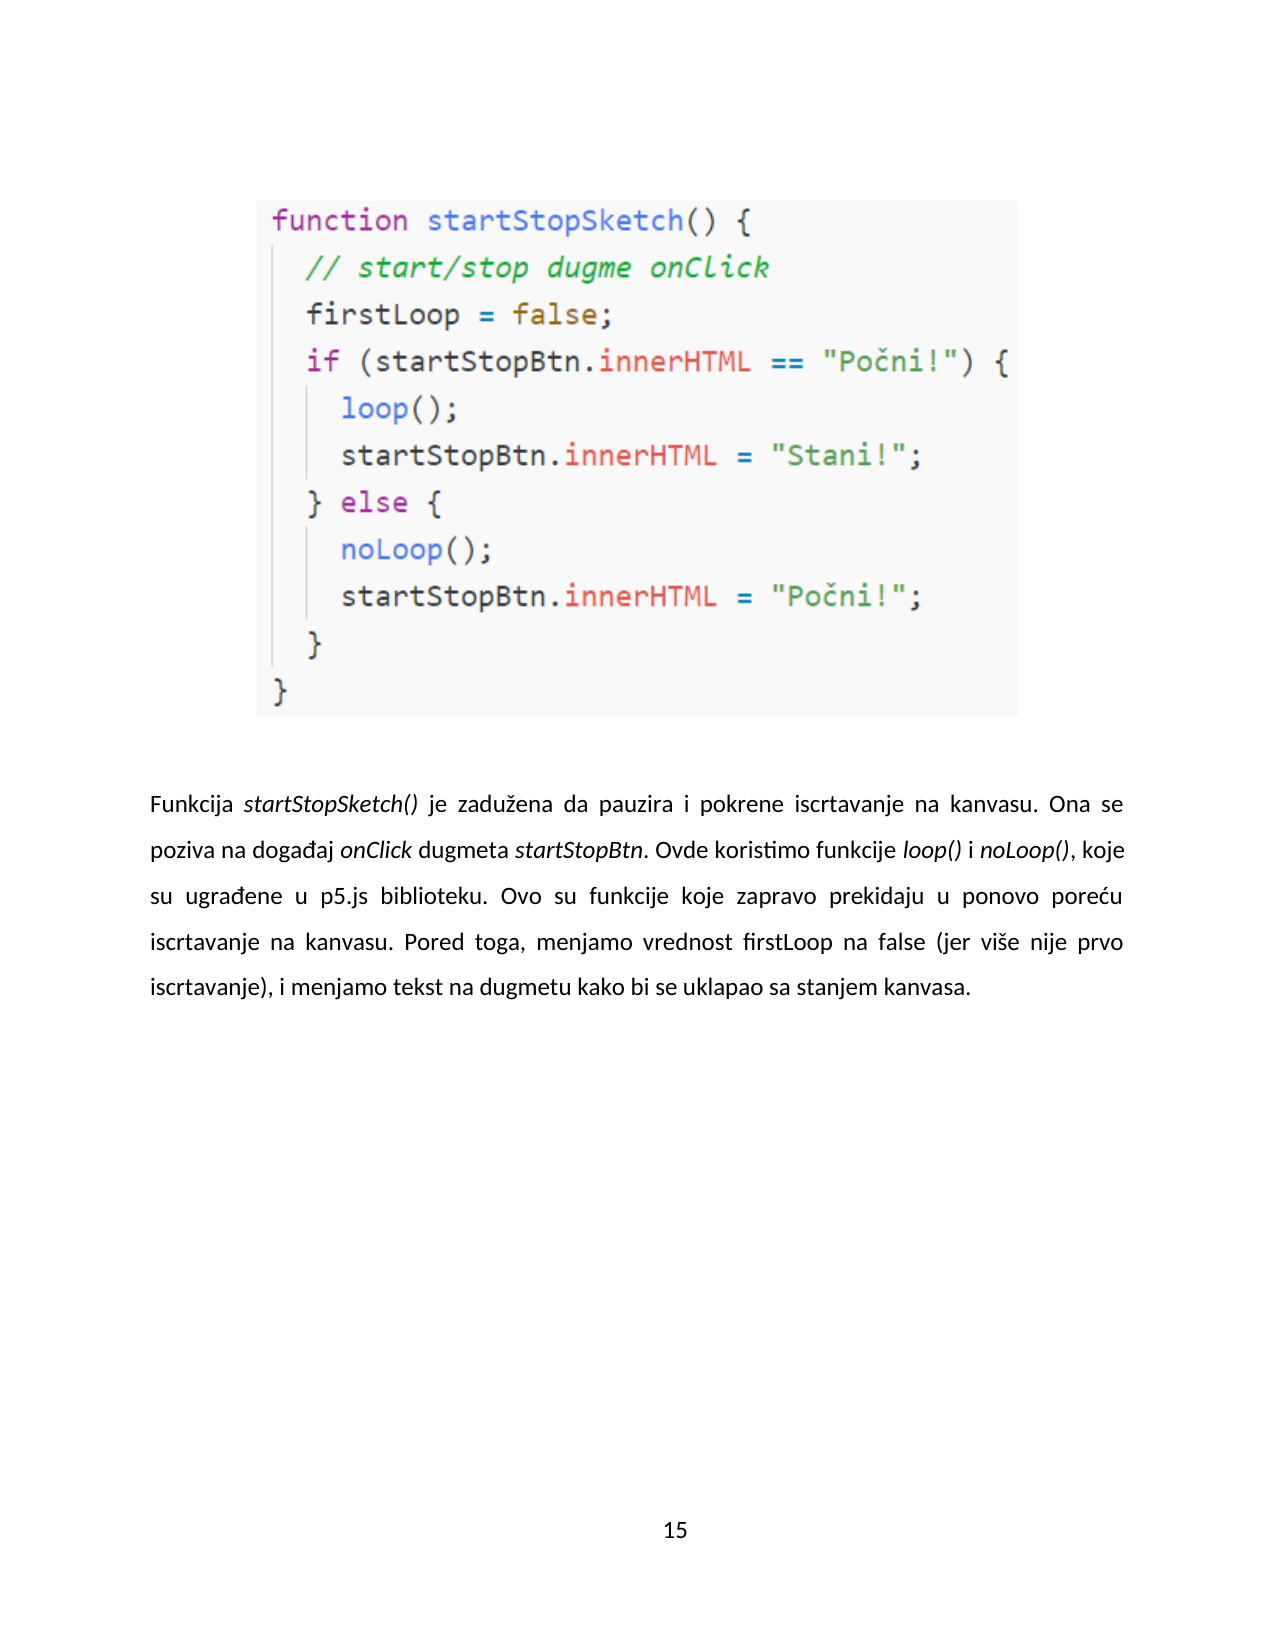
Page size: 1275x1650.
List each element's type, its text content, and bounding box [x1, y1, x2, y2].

text Funkcija startStopSketch() je zadužena da pauzira i pokrene iscrtavanje na kanvasu. Ona se poziva na događaj onClick dugmeta startStopBtn. Ovde koristimo funkcije loop() i noLoop(), koje su ugrađene u p5.js biblioteku. Ovo su funkcije koje zapravo prekidaju u ponovo poreću iscrtavanje na kanvasu. Pored toga, menjamo vrednost firstLoop na false (jer više nije prvo iscrtavanje), i menjamo tekst na dugmetu kako bi se uklapao sa stanjem kanvasa. [150, 789, 1125, 1002]
picture [256, 201, 1019, 716]
